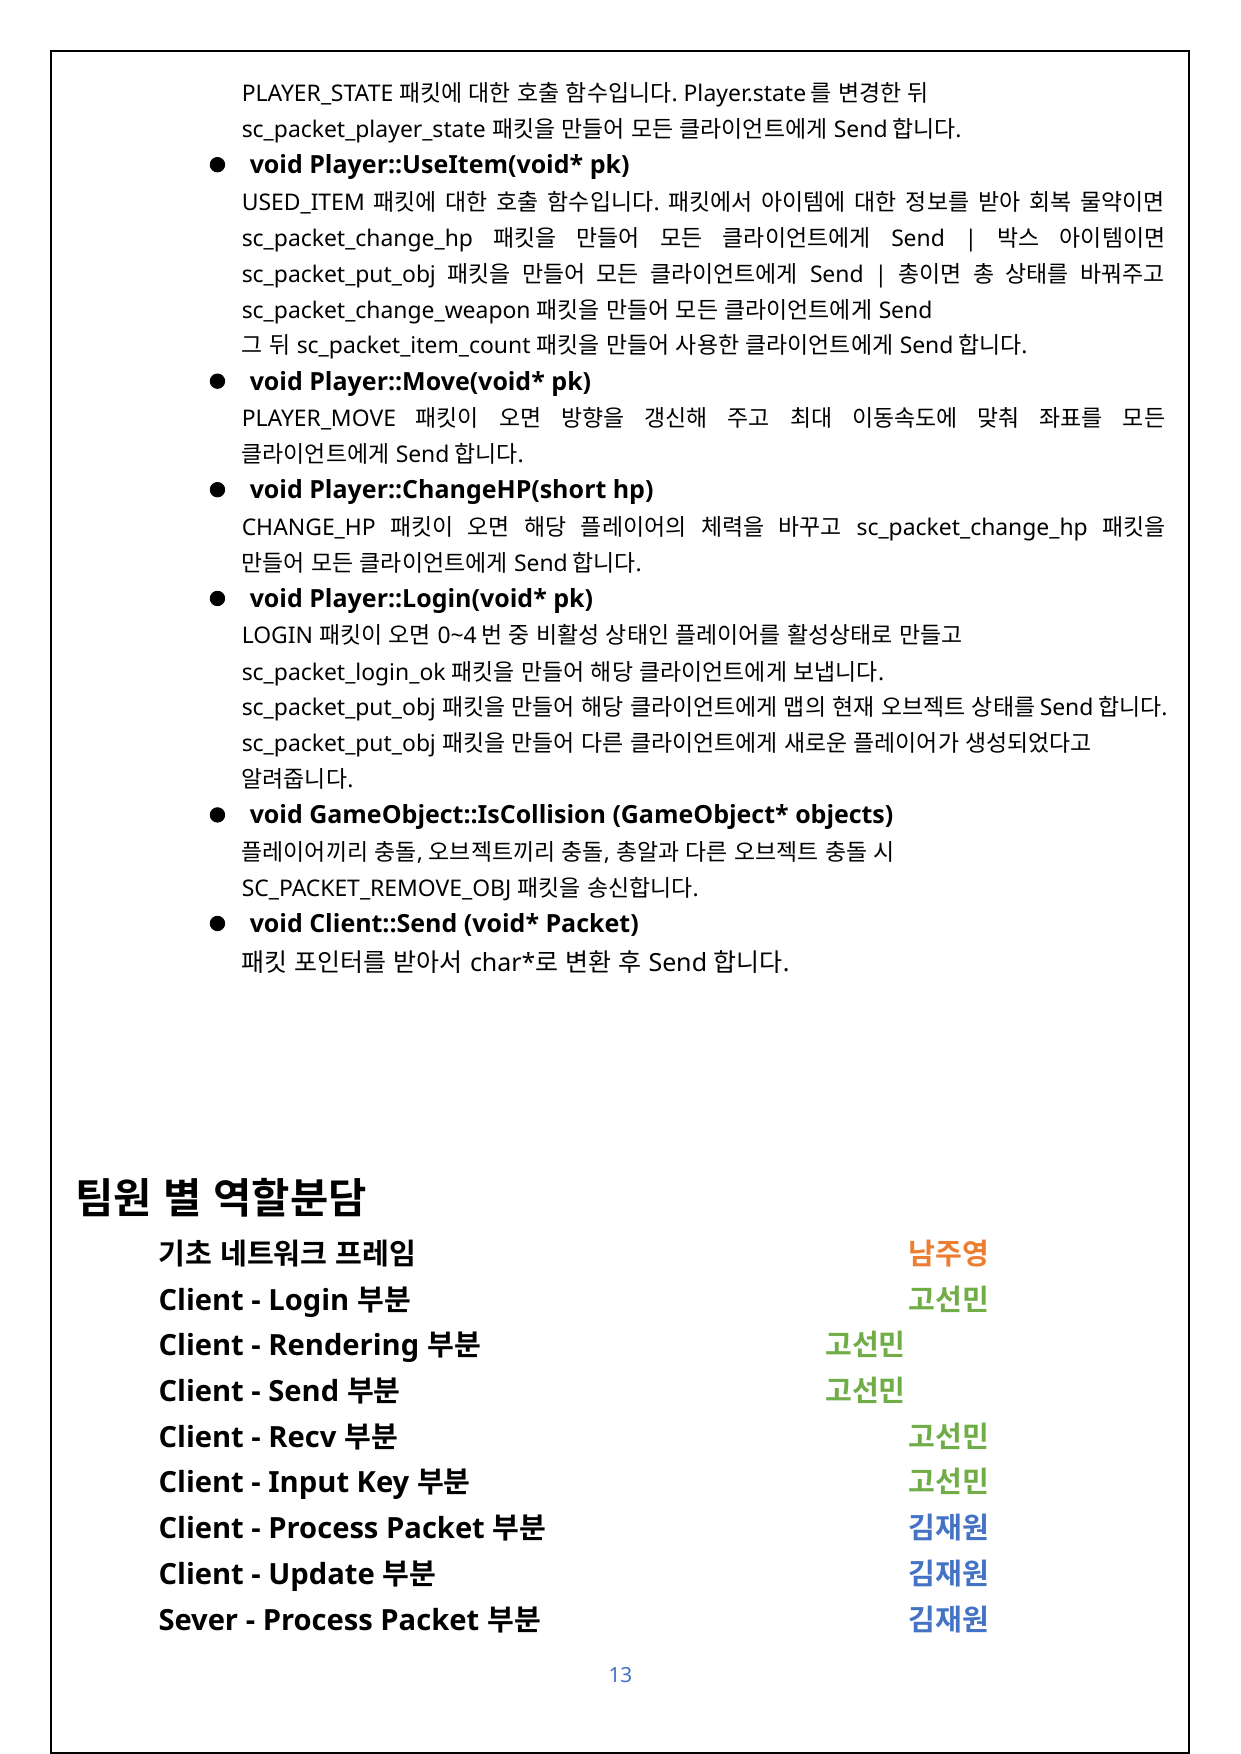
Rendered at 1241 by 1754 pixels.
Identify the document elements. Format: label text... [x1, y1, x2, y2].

list void Player::Login(void* pk) [208, 581, 1165, 615]
text Client - Login 부분 고선민 [75, 1276, 1165, 1318]
list sc_packet_put_obj 패킷을 만들어 해당 클라이언트에게 맵의 현재 오브젝트 상태를Send합니다. [242, 689, 1165, 723]
text 팀원 별 역할분담 [75, 1165, 1165, 1226]
text Sever - Process Packet 부분 김재원 [75, 1596, 1165, 1638]
list USED_ITEM 패킷에 대한 호출 함수입니다. 패킷에서 아이템에 대한 정보를 받아 회복 물약이면 sc_packet_change_hp 패킷을 만들어 모든 클라이언트에게 Send | 박스 아이템이면 sc_packet_put_obj 패킷을 만들어 모든 클라이언트에게 Send | 총이면 총 상태를 바꿔주고 sc_packet_change_weapon 패킷을 만들어 모든 클라이언트에게 Send [242, 184, 1165, 325]
text Client - Send 부분 고선민 [75, 1367, 1165, 1410]
list CHANGE_HP 패킷이 오면 해당 플레이어의 체력을 바꾸고 sc_packet_change_hp 패킷을 만들어 모든 클라이언트에게 Send합니다. [242, 509, 1165, 578]
text 기초 네트워크 프레임 남주영 [75, 1230, 1165, 1273]
list void Player::Move(void* pk) [208, 363, 1165, 397]
list 플레이어끼리 충돌, 오브젝트끼리 충돌, 총알과 다른 오브젝트 충돌 시 SC_PACKET_REMOVE_OBJ 패킷을 송신합니다. [242, 834, 1165, 903]
text PLAYER_STATE 패킷에 대한 호출 함수입니다. Player.state를 변경한 뒤 sc_packet_player_state 패킷을 만들어 모든 클라이언트에게 Send합니다. [242, 75, 1165, 144]
text Client - Recv 부분 고선민 [75, 1413, 1165, 1456]
text Client - Rendering 부분 고선민 [75, 1322, 1165, 1364]
list sc_packet_put_obj 패킷을 만들어 다른 클라이언트에게 새로운 플레이어가 생성되었다고 알려줍니다. [242, 725, 1165, 794]
list void Client::Send (void* Packet) [208, 906, 1165, 940]
text Client - Update 부분 김재원 [75, 1550, 1165, 1593]
list void Player::ChangeHP(short hp) [208, 472, 1165, 506]
text 패킷 포인터를 받아서 char*로 변환 후 Send 합니다. [242, 942, 1165, 979]
text Client - Input Key 부분 고선민 [75, 1459, 1165, 1501]
list 그 뒤 sc_packet_item_count 패킷을 만들어 사용한 클라이언트에게 Send합니다. [242, 327, 1165, 361]
text Client - Process Packet 부분 김재원 [75, 1505, 1165, 1547]
list LOGIN 패킷이 오면 0~4번 중 비활성 상태인 플레이어를 활성상태로 만들고 sc_packet_login_ok 패킷을 만들어 해당 클라이언트에게 보냅니다. [242, 617, 1165, 687]
list void GameObject::IsCollision (GameObject* objects) [208, 797, 1165, 831]
list PLAYER_MOVE 패킷이 오면 방향을 갱신해 주고 최대 이동속도에 맞춰 좌표를 모든 클라이언트에게 Send합니다. [242, 400, 1165, 469]
list void Player::UseItem(void* pk) [208, 147, 1165, 181]
